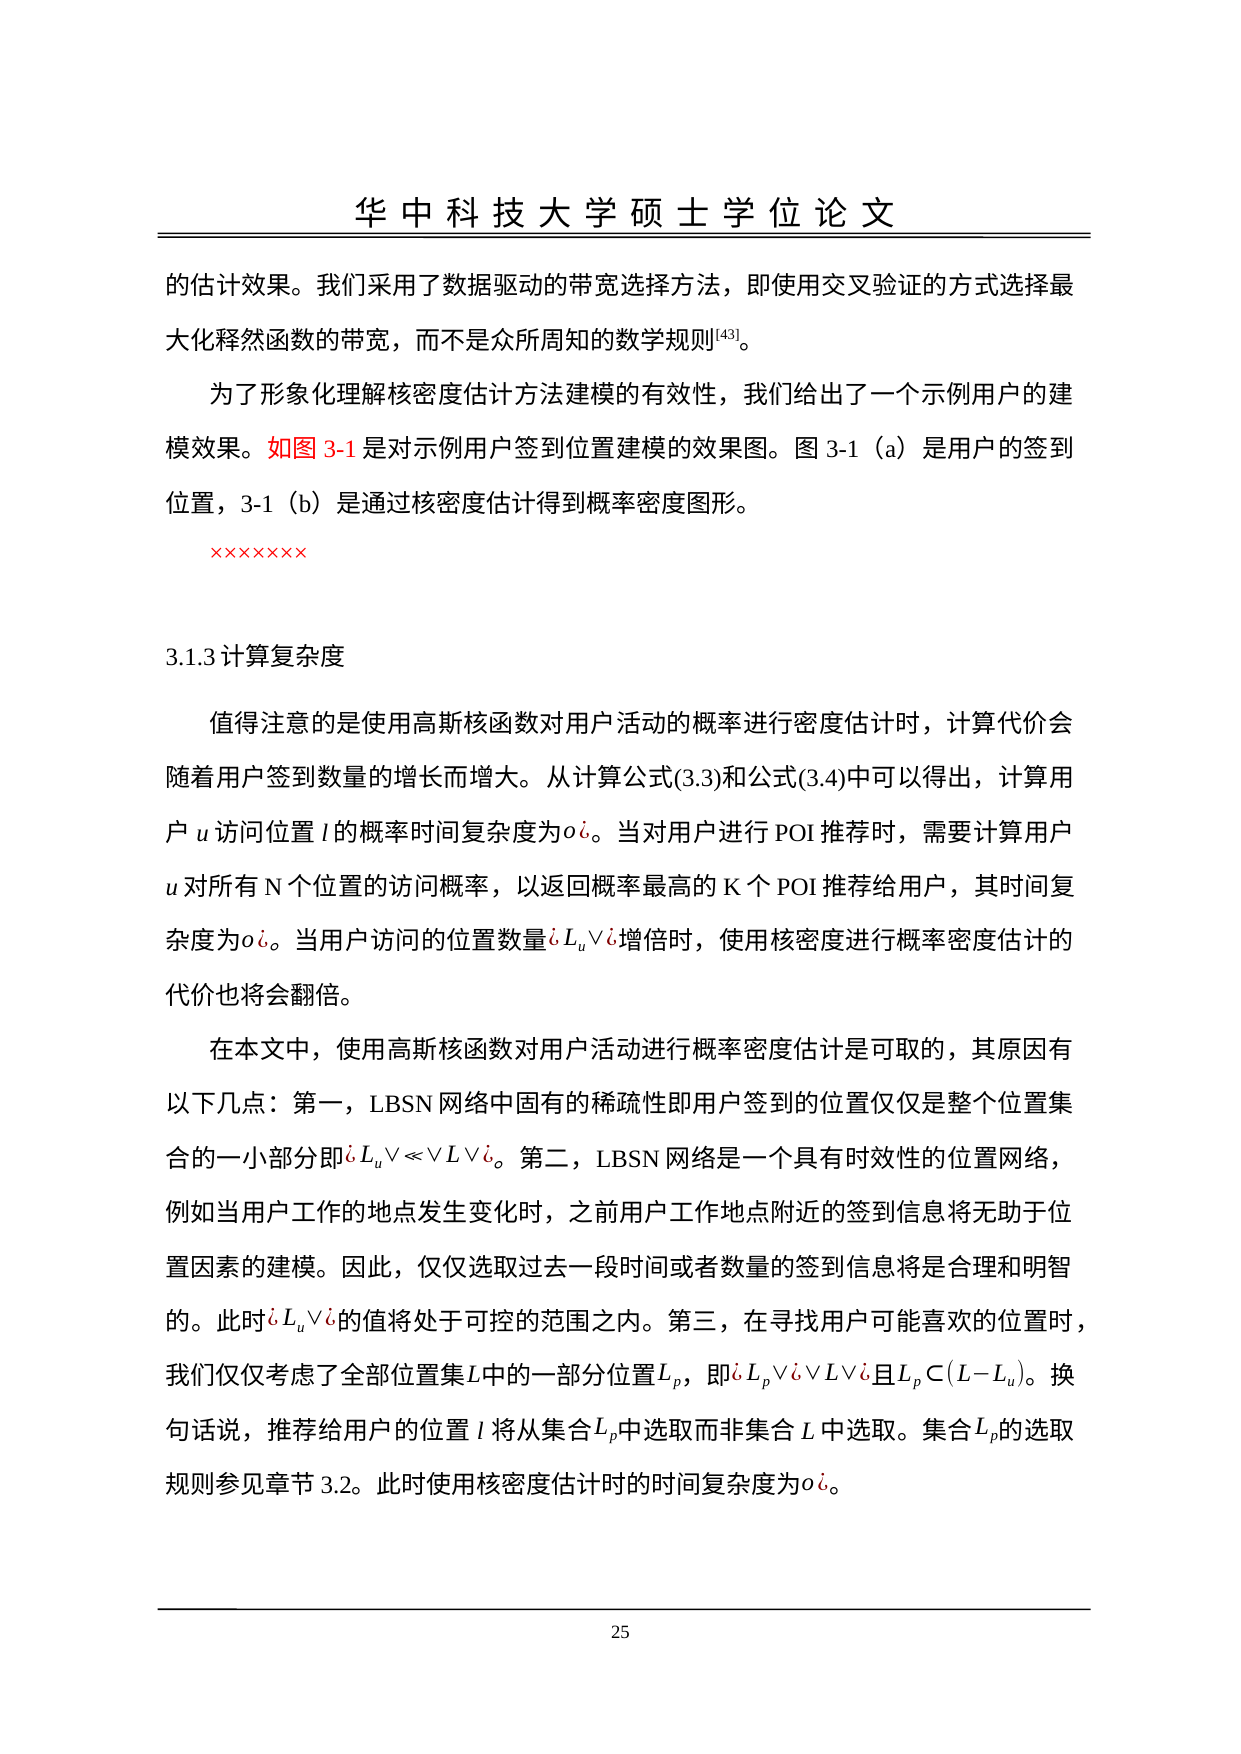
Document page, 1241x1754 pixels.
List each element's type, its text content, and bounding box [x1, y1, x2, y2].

text 值得注意的是使用高斯核函数对用户活动的概率进行密度估计时，计算代价会随着用户签到数量的增长而增大。从计算公式(3.3)和公式(3.4)中可以得出，计算用户u访问位置l的概率时间复杂度为。当对用户进行POI推荐时，需要计算用户u对所有N个位置的访问概率，以返回概率最高的K个POI推荐给用户，其时间复杂度为。当用户访问的位置数量增倍时，使用核密度进行概率密度估计的代价也将会翻倍。 [165, 703, 1075, 1011]
text 在核密度估计中，带宽的选择是问题的关键。太大或太小的带宽都会降低模型的估计效果。我们采用了数据驱动的带宽选择方法，即使用交叉验证的方式选择最大化释然函数的带宽，而不是众所周知的数学规则[43]。 [165, 266, 1075, 356]
text ××××××× [165, 538, 1075, 566]
text 为了形象化理解核密度估计方法建模的有效性，我们给出了一个示例用户的建模效果。如图3-1是对示例用户签到位置建模的效果图。图3-1（a）是用户的签到位置，3-1（b）是通过核密度估计得到概率密度图形。 [165, 374, 1075, 519]
subtitle 3.1.3计算复杂度 [165, 636, 1075, 673]
text 在本文中，使用高斯核函数对用户活动进行概率密度估计是可取的，其原因有以下几点：第一，LBSN网络中固有的稀疏性即用户签到的位置仅仅是整个位置集合的一小部分即。第二，LBSN网络是一个具有时效性的位置网络，例如当用户工作的地点发生变化时，之前用户工作地点附近的签到信息将无助于位置因素的建模。因此，仅仅选取过去一段时间或者数量的签到信息将是合理和明智的。此时的值将处于可控的范围之内。第三，在寻找用户可能喜欢的位置时，我们仅仅考虑了全部位置集中的一部分位置，即且。换句话说，推荐给用户的位置l 将从集合中选取而非集合L中选取。集合的选取规则参见章节3.2。此时使用核密度估计时的时间复杂度为。 [165, 1029, 1075, 1501]
